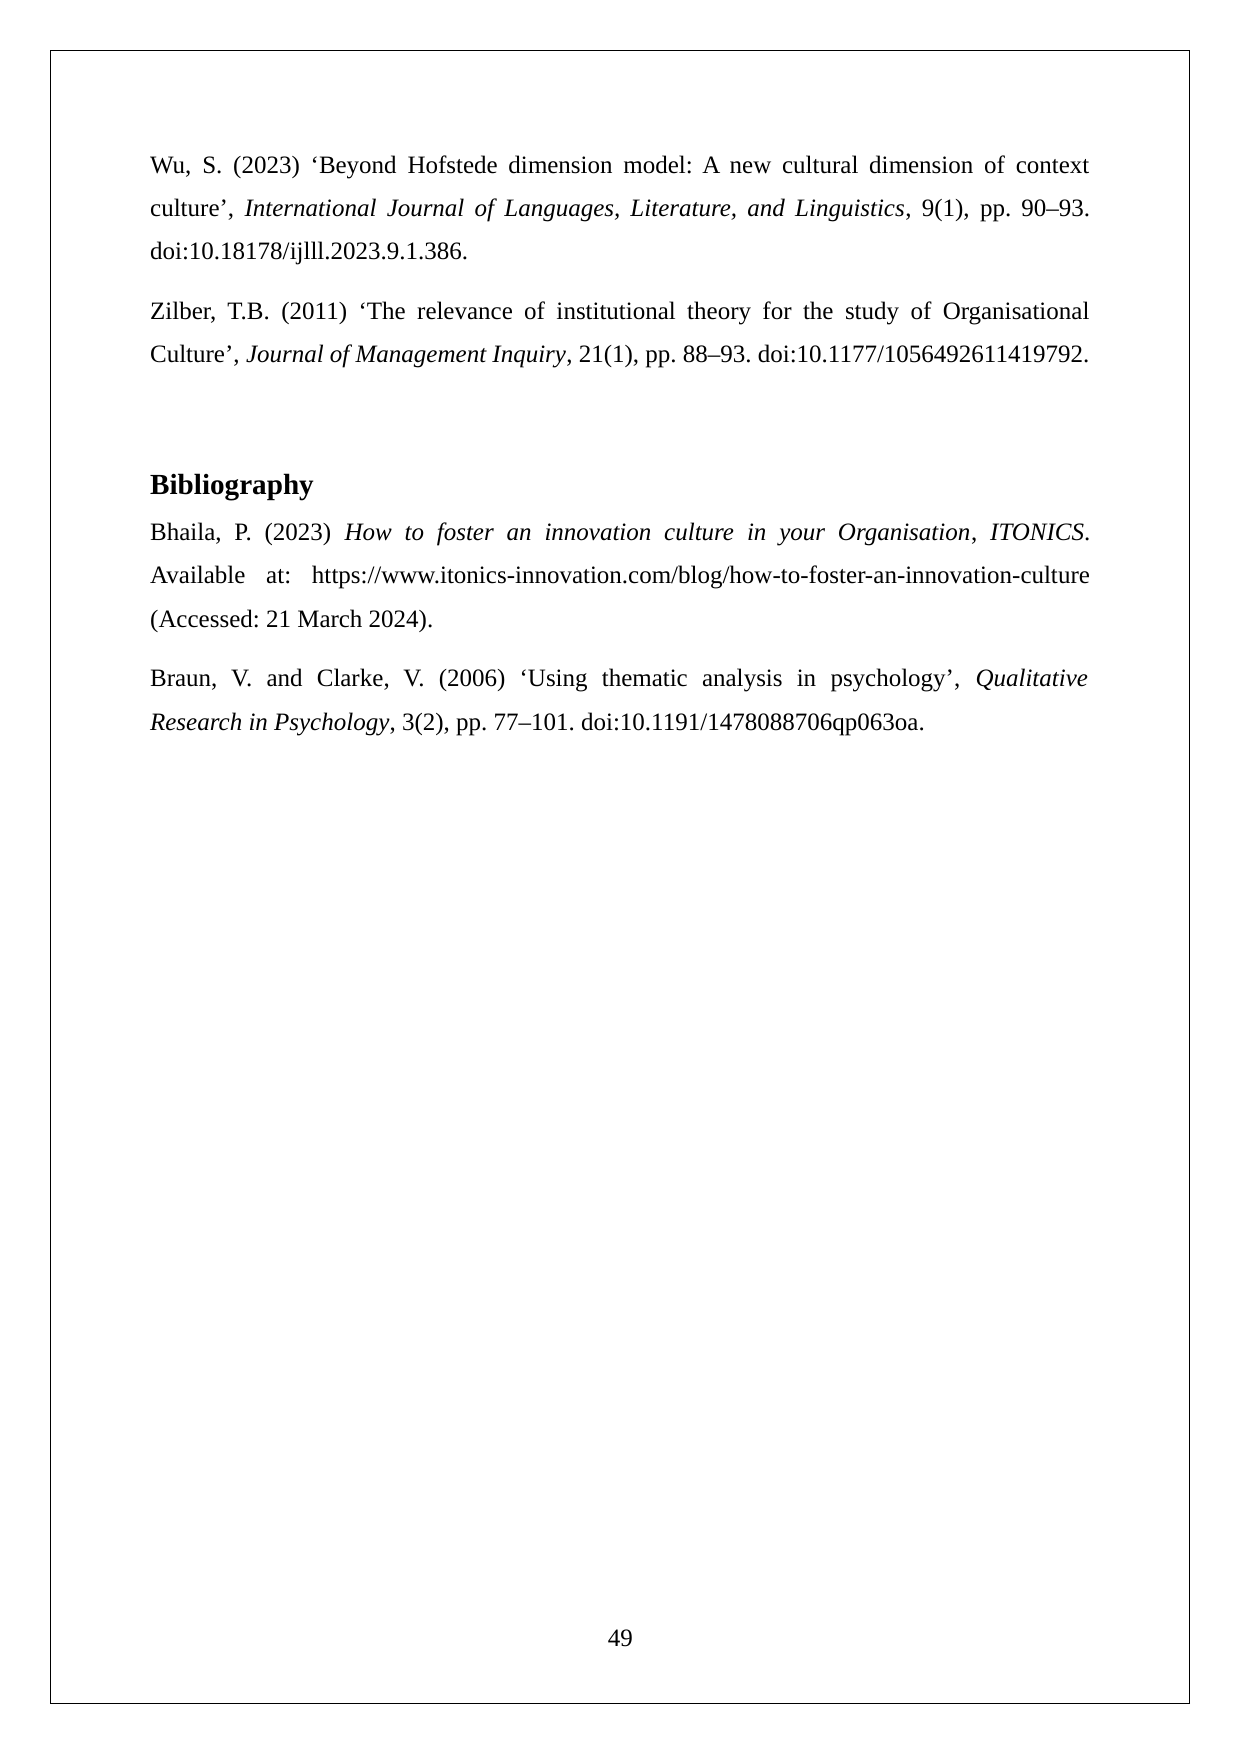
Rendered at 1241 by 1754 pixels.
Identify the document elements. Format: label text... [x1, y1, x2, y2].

text Zilber, T.B. (2011) ‘The relevance of institutional theory for the study of Organisational Culture’, Journal of Management Inquiry, 21(1), pp. 88–93. doi:10.1177/1056492611419792. [150, 296, 1090, 368]
subtitle Bibliography [150, 467, 1090, 501]
text Braun, V. and Clarke, V. (2006) ‘Using thematic analysis in psychology’, Qualitative Research in Psychology, 3(2), pp. 77–101. doi:10.1191/1478088706qp063oa. [150, 663, 1090, 735]
text Wu, S. (2023) ‘Beyond Hofstede dimension model: A new cultural dimension of context culture’, International Journal of Languages, Literature, and Linguistics, 9(1), pp. 90–93. doi:10.18178/ijlll.2023.9.1.386. [150, 150, 1090, 265]
text Bhaila, P. (2023) How to foster an innovation culture in your Organisation, ITONICS. Available at: https://www.itonics-innovation.com/blog/how-to-foster-an-innovation-culture (Accessed: 21 March 2024). [150, 517, 1090, 632]
